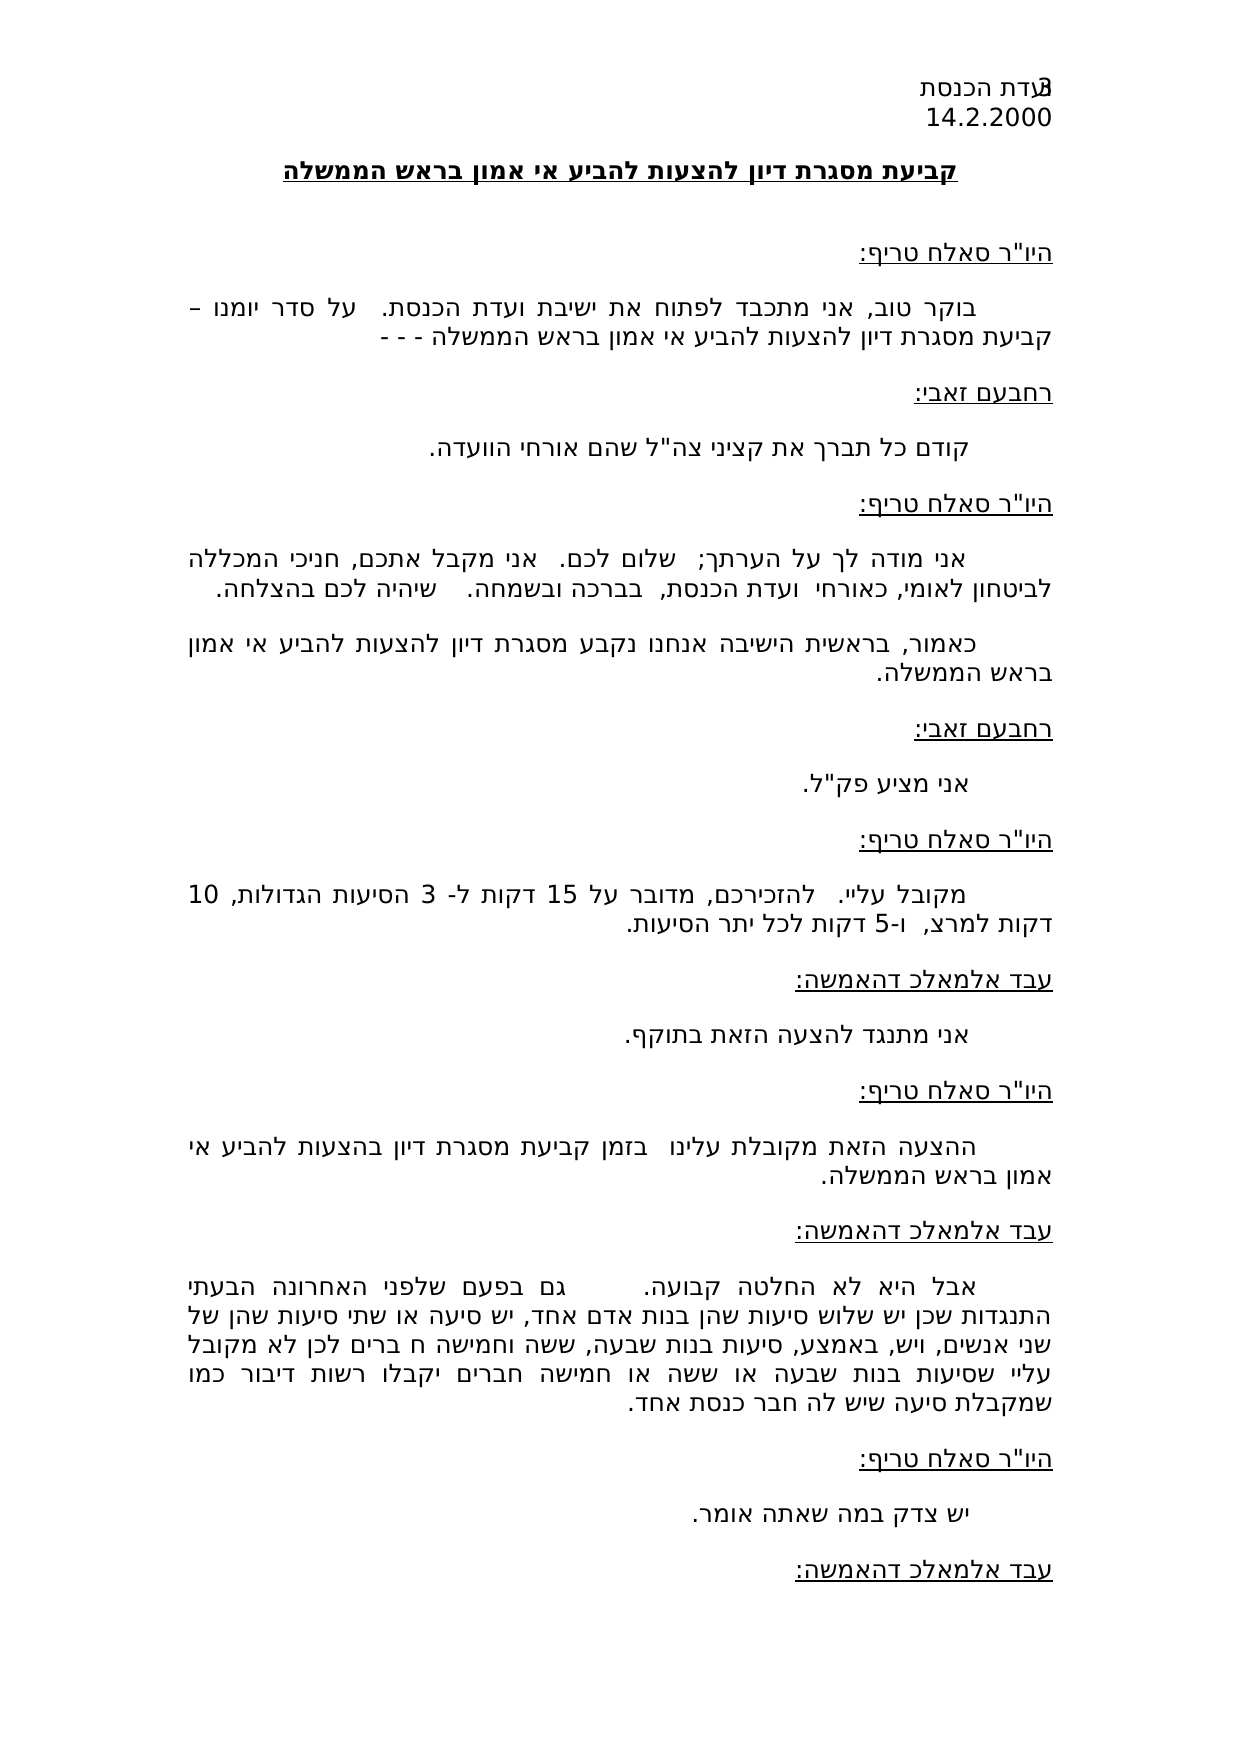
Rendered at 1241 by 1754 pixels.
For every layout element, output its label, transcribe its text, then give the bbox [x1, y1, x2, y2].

text אבל היא לא החלטה קבועה. גם בפעם שלפני האחרונה הבעתי התנגדות שכן יש שלוש סיעות שהן בנות אדם אחד, יש סיעה או שתי סיעות שהן של שני אנשים, ויש, באמצע, סיעות בנות שבעה, ששה וחמישה ח ברים לכן לא מקובל עליי שסיעות בנות שבעה או ששה או חמישה חברים יקבלו רשות דיבור כמו שמקבלת סיעה שיש לה חבר כנסת אחד. [187, 1272, 1053, 1418]
text היו"ר סאלח טריף: [187, 825, 1053, 854]
text רחבעם זאבי: [187, 378, 1053, 407]
text קודם כל תברך את קציני צה"ל שהם אורחי הוועדה. [187, 433, 1053, 463]
text היו"ר סאלח טריף: [187, 1076, 1053, 1105]
text יש צדק במה שאתה אומר. [187, 1500, 1053, 1529]
text עבד אלמאלכ דהאמשה: [187, 1216, 1053, 1246]
text רחבעם זאבי: [187, 714, 1053, 743]
text בוקר טוב, אני מתכבד לפתוח את ישיבת ועדת הכנסת. על סדר יומנו – קביעת מסגרת דיון להצעות להביע אי אמון בראש הממשלה - - - [187, 293, 1053, 352]
text היו"ר סאלח טריף: [187, 1444, 1053, 1473]
text ההצעה הזאת מקובלת עלינו בזמן קביעת מסגרת דיון בהצעות להביע אי אמון בראש הממשלה. [187, 1132, 1053, 1190]
text היו"ר סאלח טריף: [187, 238, 1053, 267]
text אני מתנגד להצעה הזאת בתוקף. [187, 1021, 1053, 1050]
text היו"ר סאלח טריף: [187, 489, 1053, 518]
text מקובל עליי. להזכירכם, מדובר על 15 דקות ל- 3 הסיעות הגדולות, 10 דקות למרצ, ו-5 דקות לכל יתר הסיעות. [187, 881, 1053, 939]
text עבד אלמאלכ דהאמשה: [187, 1555, 1053, 1584]
text אני מודה לך על הערתך; שלום לכם. אני מקבל אתכם, חניכי המכללה לביטחון לאומי, כאורחי ועדת הכנסת, בברכה ובשמחה. שיהיה לכם בהצלחה. [187, 544, 1053, 603]
text אני מציע פק"ל. [187, 769, 1053, 799]
text קביעת מסגרת דיון להצעות להביע אי אמון בראש הממשלה [187, 156, 1053, 185]
text עבד אלמאלכ דהאמשה: [187, 965, 1053, 994]
text כאמור, בראשית הישיבה אנחנו נקבע מסגרת דיון להצעות להביע אי אמון בראש הממשלה. [187, 629, 1053, 688]
